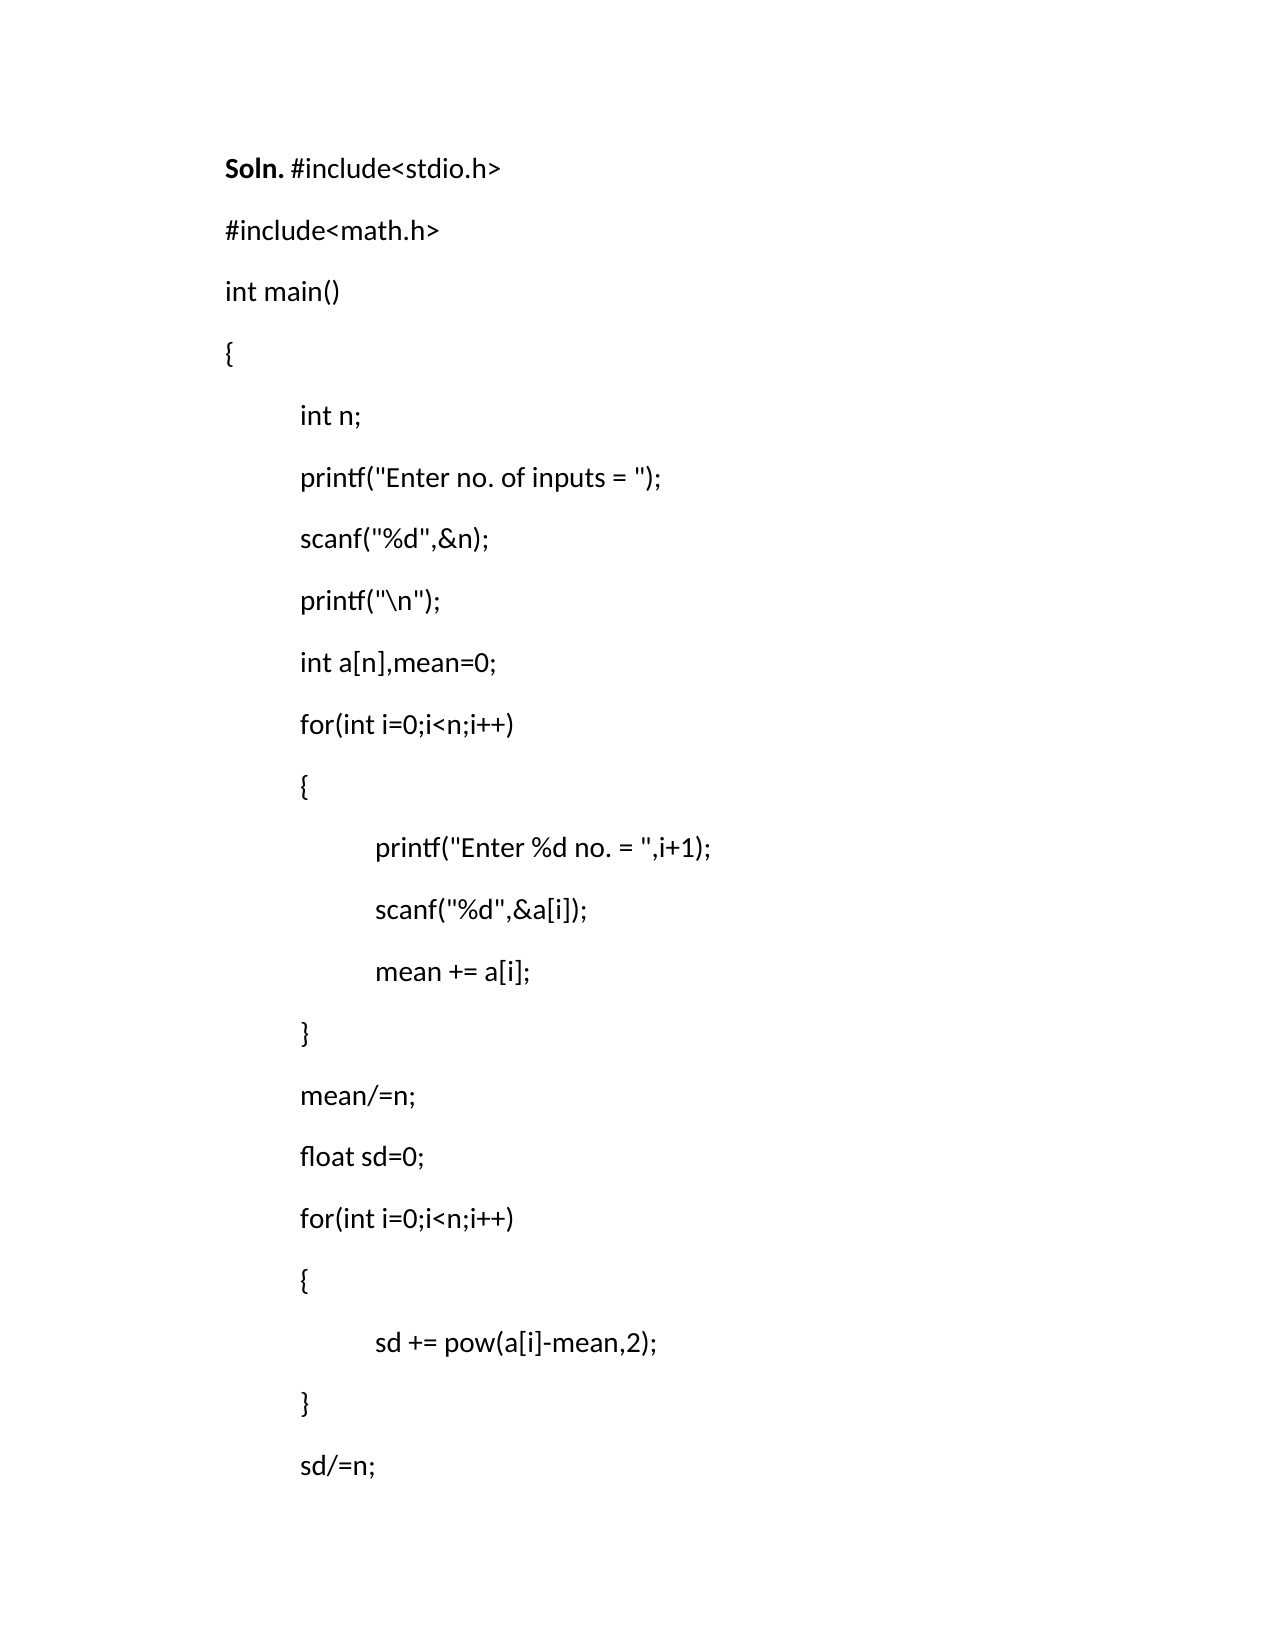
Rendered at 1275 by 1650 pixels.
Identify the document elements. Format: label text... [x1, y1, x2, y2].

text mean/=n; [150, 1077, 1125, 1112]
text for(int i=0;i<n;i++) [150, 1200, 1125, 1236]
text for(int i=0;i<n;i++) [150, 706, 1125, 742]
text sd/=n; [150, 1447, 1125, 1483]
text #include<math.h> [150, 212, 1125, 247]
text Soln. #include<stdio.h> [150, 150, 1125, 186]
text scanf("%d",&n); [150, 521, 1125, 556]
text int a[n],mean=0; [150, 644, 1125, 680]
text float sd=0; [150, 1138, 1125, 1174]
text scanf("%d",&a[i]); [150, 891, 1125, 927]
text } [150, 1015, 1125, 1050]
text { [150, 768, 1125, 803]
text { [150, 335, 1125, 371]
text printf("Enter %d no. = ",i+1); [150, 829, 1125, 865]
text printf("\n"); [150, 582, 1125, 618]
text int n; [150, 397, 1125, 433]
text } [150, 1385, 1125, 1421]
text mean += a[i]; [150, 953, 1125, 989]
text int main() [150, 273, 1125, 309]
text sd += pow(a[i]-mean,2); [150, 1324, 1125, 1359]
text printf("Enter no. of inputs = "); [150, 459, 1125, 494]
text { [150, 1262, 1125, 1297]
